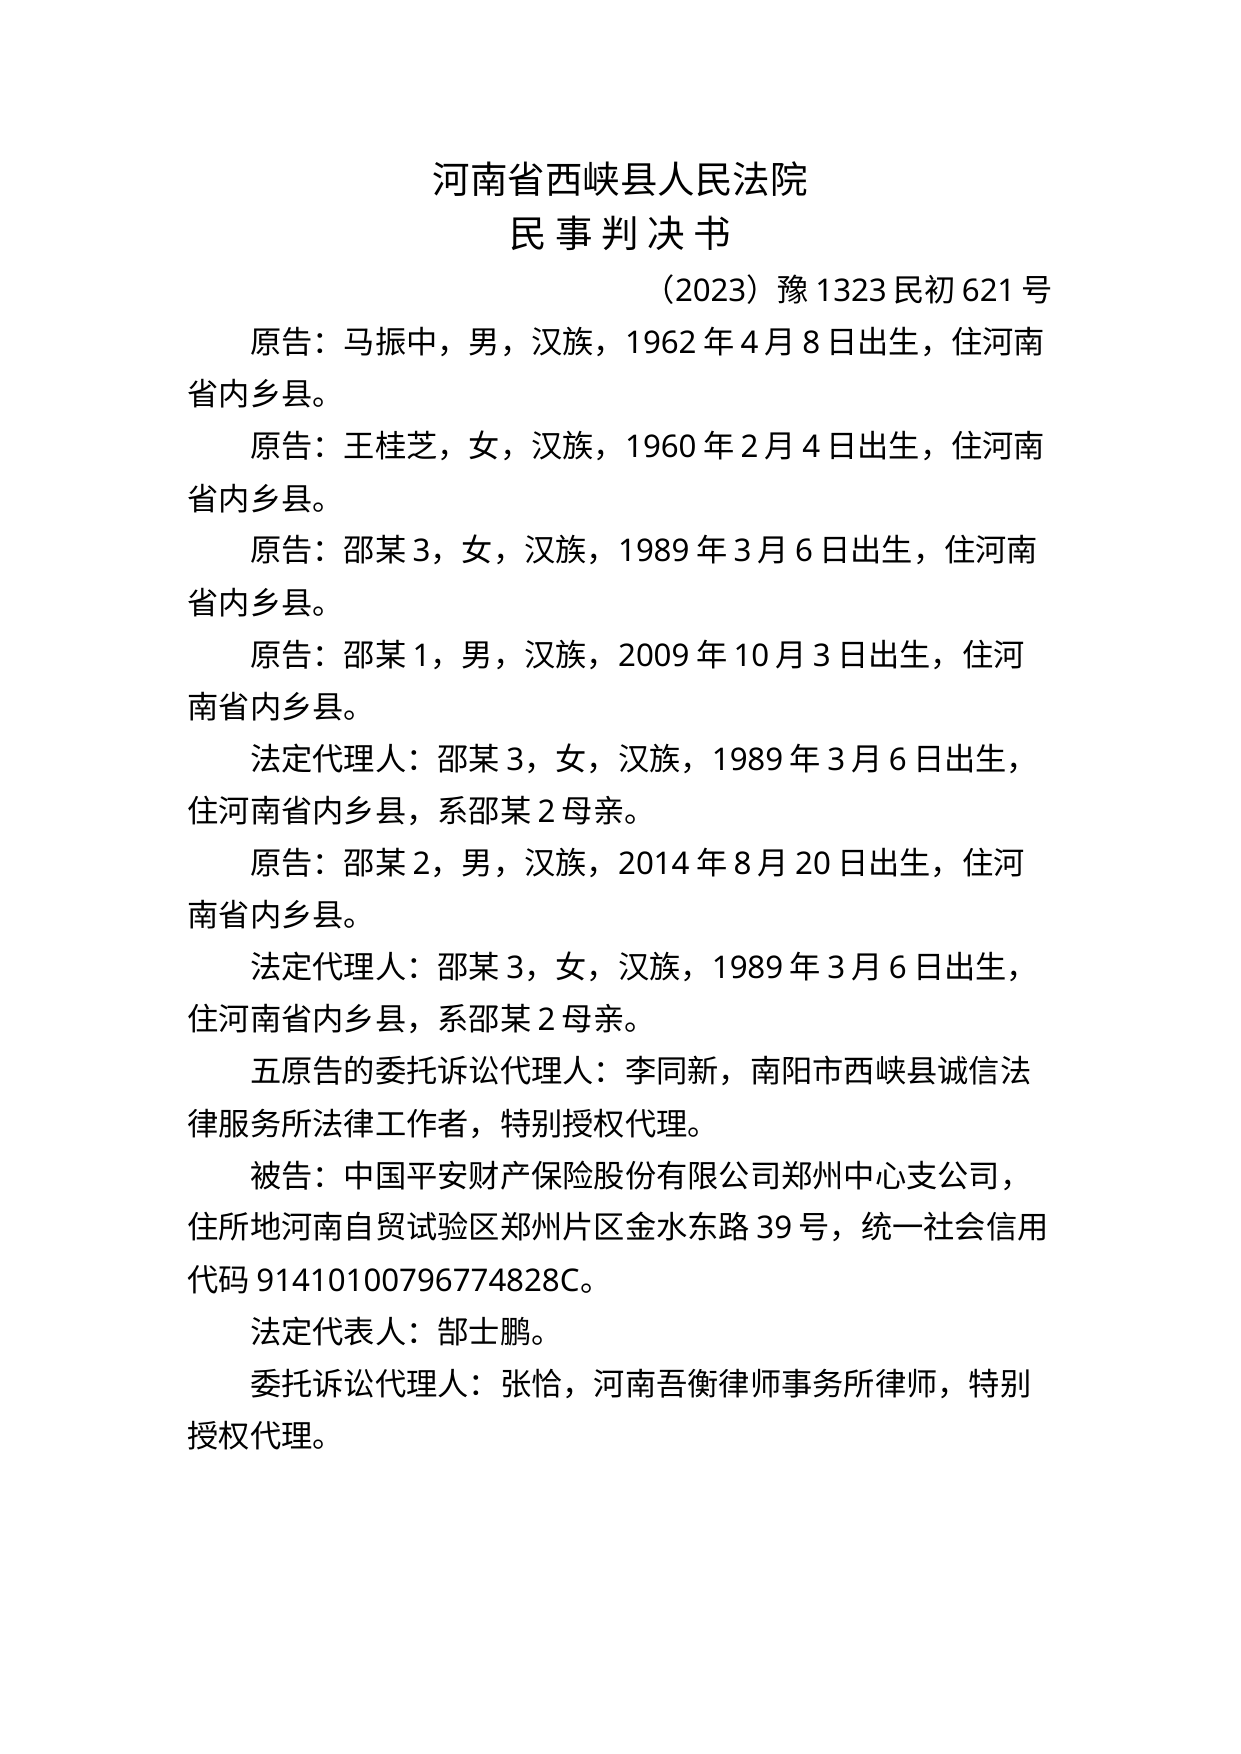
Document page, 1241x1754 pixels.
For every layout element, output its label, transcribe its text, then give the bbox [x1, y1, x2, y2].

text 民 事 判 决 书 [187, 204, 1053, 258]
text 法定代理人：邵某3，女，汉族，1989年3月6日出生，住河南省内乡县，系邵某2母亲。 [187, 936, 1053, 1040]
text 法定代理人：邵某3，女，汉族，1989年3月6日出生，住河南省内乡县，系邵某2母亲。 [187, 727, 1053, 831]
text 五原告的委托诉讼代理人：李同新，南阳市西峡县诚信法律服务所法律工作者，特别授权代理。 [187, 1040, 1053, 1144]
text 原告：邵某3，女，汉族，1989年3月6日出生，住河南省内乡县。 [187, 519, 1053, 623]
text 被告：中国平安财产保险股份有限公司郑州中心支公司，住所地河南自贸试验区郑州片区金水东路39号，统一社会信用代码91410100796774828C。 [187, 1144, 1053, 1300]
text 委托诉讼代理人：张恰，河南吾衡律师事务所律师，特别授权代理。 [187, 1352, 1053, 1456]
text 原告：王桂芝，女，汉族，1960年2月4日出生，住河南省内乡县。 [187, 415, 1053, 519]
text （2023）豫1323民初621号 [187, 258, 1053, 311]
text 原告：邵某2，男，汉族，2014年8月20日出生，住河南省内乡县。 [187, 831, 1053, 936]
text 原告：马振中，男，汉族，1962年4月8日出生，住河南省内乡县。 [187, 311, 1053, 415]
text 法定代表人：郜士鹏。 [187, 1300, 1053, 1352]
text 原告：邵某1，男，汉族，2009年10月3日出生，住河南省内乡县。 [187, 623, 1053, 727]
text 河南省西峡县人民法院 [187, 150, 1053, 204]
